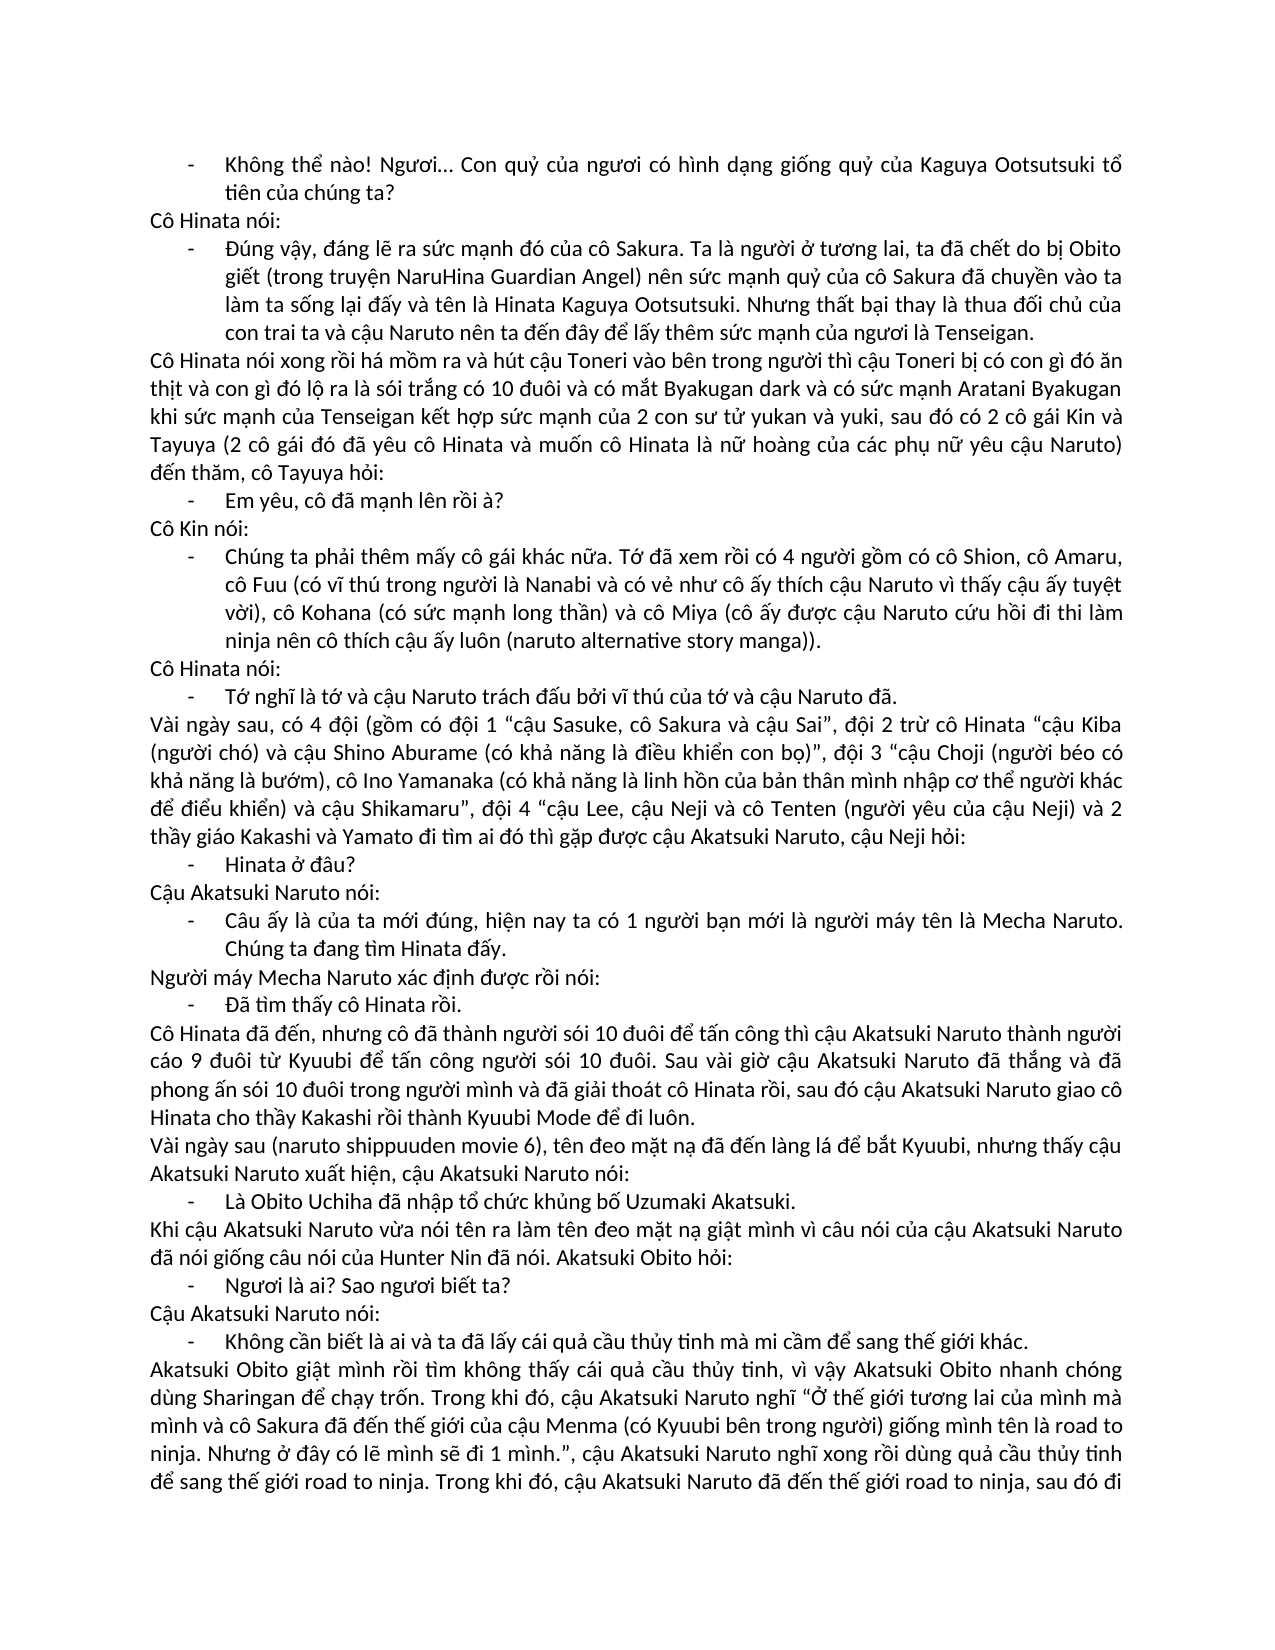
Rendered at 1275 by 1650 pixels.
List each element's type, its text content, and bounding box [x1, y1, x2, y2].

list Câu ấy là của ta mới đúng, hiện nay ta có 1 người bạn mới là người máy tên là Mecha Naruto. Chúng ta đang tìm Hinata đấy. [187, 907, 1125, 963]
text Vài ngày sau (naruto shippuuden movie 6), tên đeo mặt nạ đã đến làng lá để bắt Kyuubi, nhưng thấy cậu Akatsuki Naruto xuất hiện, cậu Akatsuki Naruto nói: [150, 1131, 1125, 1187]
text Người máy Mecha Naruto xác định được rồi nói: [150, 963, 1125, 991]
text Cô Hinata nói xong rồi há mồm ra và hút cậu Toneri vào bên trong người thì cậu Toneri bị có con gì đó ăn thịt và con gì đó lộ ra là sói trắng có 10 đuôi và có mắt Byakugan dark và có sức mạnh Aratani Byakugan khi sức mạnh của Tenseigan kết hợp sức mạnh của 2 con sư tử yukan và yuki, sau đó có 2 cô gái Kin và Tayuya (2 cô gái đó đã yêu cô Hinata và muốn cô Hinata là nữ hoàng của các phụ nữ yêu cậu Naruto) đến thăm, cô Tayuya hỏi: [150, 346, 1125, 486]
text Cô Hinata nói: [150, 206, 1125, 234]
list Tớ nghĩ là tớ và cậu Naruto trách đấu bởi vĩ thú của tớ và cậu Naruto đã. [187, 682, 1125, 710]
text Cậu Akatsuki Naruto nói: [150, 878, 1125, 907]
text Cô Hinata đã đến, nhưng cô đã thành người sói 10 đuôi để tấn công thì cậu Akatsuki Naruto thành người cáo 9 đuôi từ Kyuubi để tấn công người sói 10 đuôi. Sau vài giờ cậu Akatsuki Naruto đã thắng và đã phong ấn sói 10 đuôi trong người mình và đã giải thoát cô Hinata rồi, sau đó cậu Akatsuki Naruto giao cô Hinata cho thầy Kakashi rồi thành Kyuubi Mode để đi luôn. [150, 1019, 1125, 1131]
list Đúng vậy, đáng lẽ ra sức mạnh đó của cô Sakura. Ta là người ở tương lai, ta đã chết do bị Obito giết (trong truyện NaruHina Guardian Angel) nên sức mạnh quỷ của cô Sakura đã chuyền vào ta làm ta sống lại đấy và tên là Hinata Kaguya Ootsutsuki. Nhưng thất bại thay là thua đối chủ của con trai ta và cậu Naruto nên ta đến đây để lấy thêm sức mạnh của ngươi là Tenseigan. [187, 234, 1125, 346]
list Không cần biết là ai và ta đã lấy cái quả cầu thủy tinh mà mi cầm để sang thế giới khác. [187, 1327, 1125, 1355]
text Vài ngày sau, có 4 đội (gồm có đội 1 “cậu Sasuke, cô Sakura và cậu Sai”, đội 2 trừ cô Hinata “cậu Kiba (người chó) và cậu Shino Aburame (có khả năng là điều khiển con bọ)”, đội 3 “cậu Choji (người béo có khả năng là bướm), cô Ino Yamanaka (có khả năng là linh hồn của bản thân mình nhập cơ thể người khác để điểu khiển) và cậu Shikamaru”, đội 4 “cậu Lee, cậu Neji và cô Tenten (người yêu của cậu Neji) và 2 thầy giáo Kakashi và Yamato đi tìm ai đó thì gặp được cậu Akatsuki Naruto, cậu Neji hỏi: [150, 710, 1125, 851]
text Cô Kin nói: [150, 514, 1125, 542]
list Em yêu, cô đã mạnh lên rồi à? [187, 486, 1125, 514]
list Chúng ta phải thêm mấy cô gái khác nữa. Tớ đã xem rồi có 4 người gồm có cô Shion, cô Amaru, cô Fuu (có vĩ thú trong người là Nanabi và có vẻ như cô ấy thích cậu Naruto vì thấy cậu ấy tuyệt vời), cô Kohana (có sức mạnh long thần) và cô Miya (cô ấy được cậu Naruto cứu hồi đi thi làm ninja nên cô thích cậu ấy luôn (naruto alternative story manga)). [187, 542, 1125, 654]
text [150, 1355, 1125, 1495]
text Khi cậu Akatsuki Naruto vừa nói tên ra làm tên đeo mặt nạ giật mình vì câu nói của cậu Akatsuki Naruto đã nói giống câu nói của Hunter Nin đã nói. Akatsuki Obito hỏi: [150, 1215, 1125, 1271]
text Cậu Akatsuki Naruto nói: [150, 1299, 1125, 1327]
list Đã tìm thấy cô Hinata rồi. [187, 991, 1125, 1019]
list Là Obito Uchiha đã nhập tổ chức khủng bố Uzumaki Akatsuki. [187, 1187, 1125, 1215]
list Ngươi là ai? Sao ngươi biết ta? [187, 1271, 1125, 1299]
list Không thể nào! Ngươi… Con quỷ của ngươi có hình dạng giống quỷ của Kaguya Ootsutsuki tổ tiên của chúng ta? [187, 150, 1125, 206]
text Cô Hinata nói: [150, 654, 1125, 682]
list Hinata ở đâu? [187, 851, 1125, 878]
